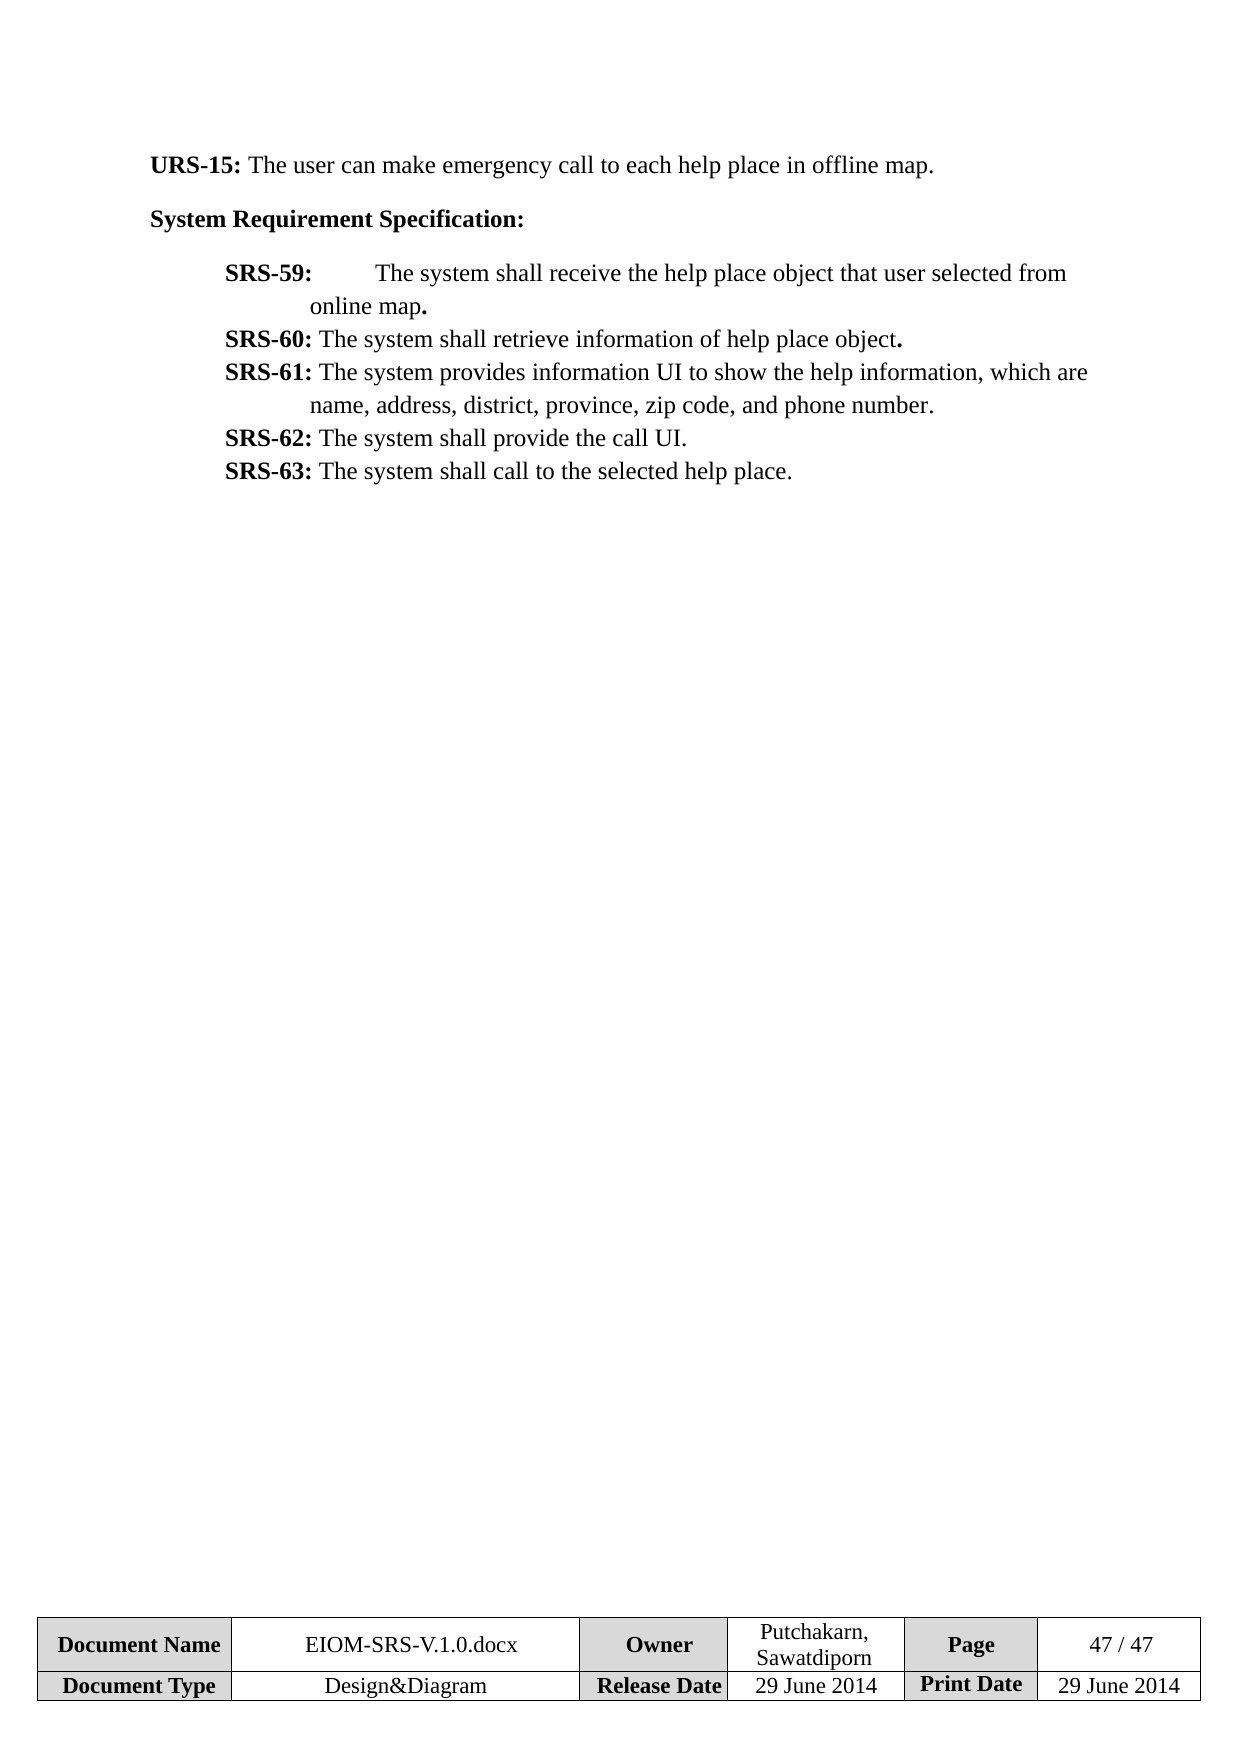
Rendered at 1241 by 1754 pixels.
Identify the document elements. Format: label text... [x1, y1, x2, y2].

list The system shall retrieve information of help place object. [225, 324, 1090, 352]
list The system provides information UI to show the help information, which are name, address, district, province, zip code, and phone number. [225, 357, 1090, 418]
text URS-15: The user can make emergency call to each help place in offline map. [150, 150, 1090, 179]
text System Requirement Specification: [150, 204, 1090, 233]
list The system shall receive the help place object that user selected from online map. [225, 258, 1090, 319]
list The system shall provide the call UI. [225, 423, 1090, 452]
list The system shall call to the selected help place. [225, 456, 1090, 484]
